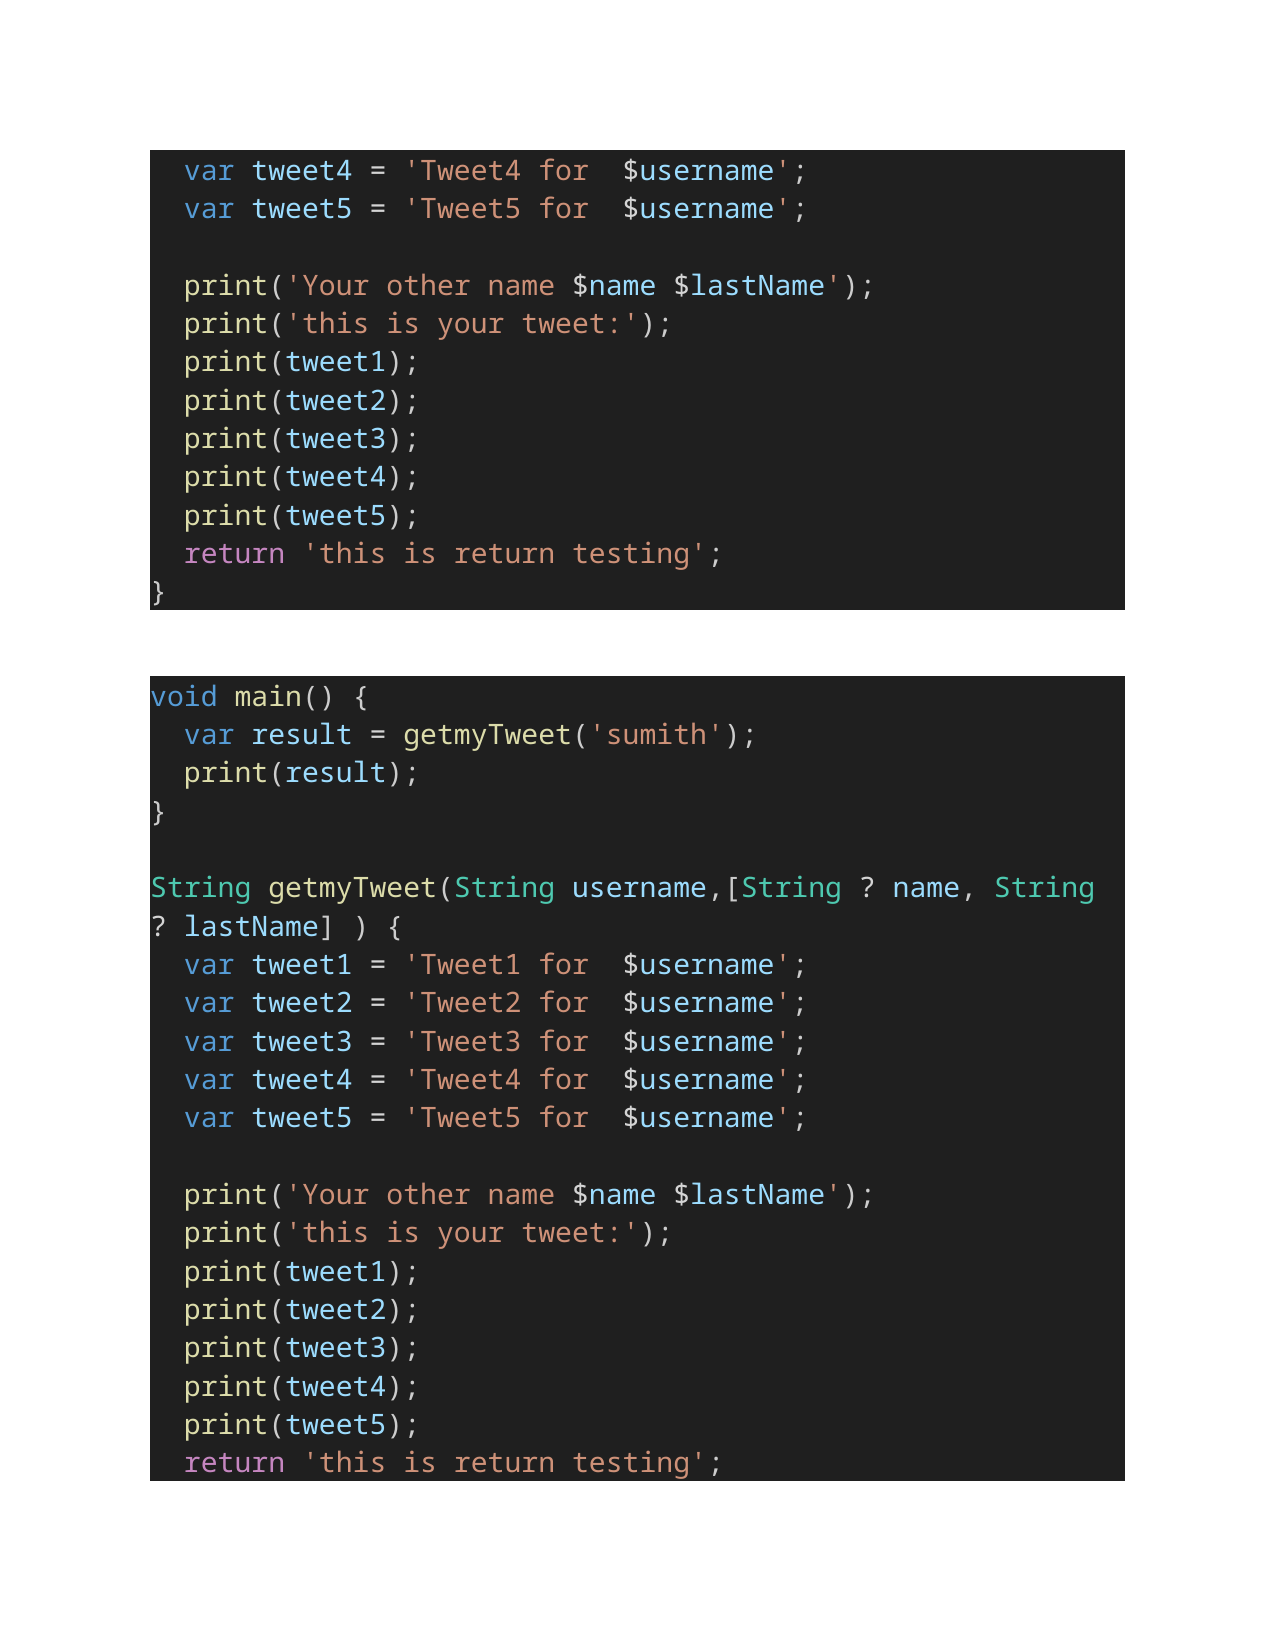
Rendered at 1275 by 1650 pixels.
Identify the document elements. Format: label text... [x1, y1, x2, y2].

text print(tweet3); [150, 1328, 1125, 1366]
text print(tweet5); [150, 1404, 1125, 1443]
text var tweet3 = 'Tweet3 for $username'; [150, 1021, 1125, 1059]
text var tweet4 = 'Tweet4 for $username'; [150, 150, 1125, 188]
text } [150, 791, 1125, 829]
text print(tweet4); [150, 457, 1125, 495]
text print(tweet1); [150, 1251, 1125, 1289]
text } [150, 572, 1125, 610]
text return 'this is return testing'; [150, 1443, 1125, 1481]
text print('this is your tweet:'); [150, 303, 1125, 342]
text var tweet5 = 'Tweet5 for $username'; [150, 1098, 1125, 1136]
text var tweet2 = 'Tweet2 for $username'; [150, 983, 1125, 1021]
text var result = getmyTweet('sumith'); [150, 714, 1125, 753]
text print(tweet2); [150, 380, 1125, 418]
text var tweet4 = 'Tweet4 for $username'; [150, 1059, 1125, 1098]
text print(tweet1); [150, 342, 1125, 380]
text print('Your other name $name $lastName'); [150, 1174, 1125, 1213]
text var tweet1 = 'Tweet1 for $username'; [150, 944, 1125, 983]
text return 'this is return testing'; [150, 533, 1125, 572]
text String getmyTweet(String username,[String ? name, String ? lastName] ) { [150, 868, 1125, 944]
text print(tweet2); [150, 1289, 1125, 1328]
text print(tweet5); [150, 495, 1125, 533]
text var tweet5 = 'Tweet5 for $username'; [150, 188, 1125, 227]
text print(tweet4); [150, 1366, 1125, 1404]
text print('Your other name $name $lastName'); [150, 265, 1125, 303]
text print(result); [150, 753, 1125, 791]
text print(tweet3); [150, 418, 1125, 457]
text void main() { [150, 676, 1125, 714]
text print('this is your tweet:'); [150, 1213, 1125, 1251]
